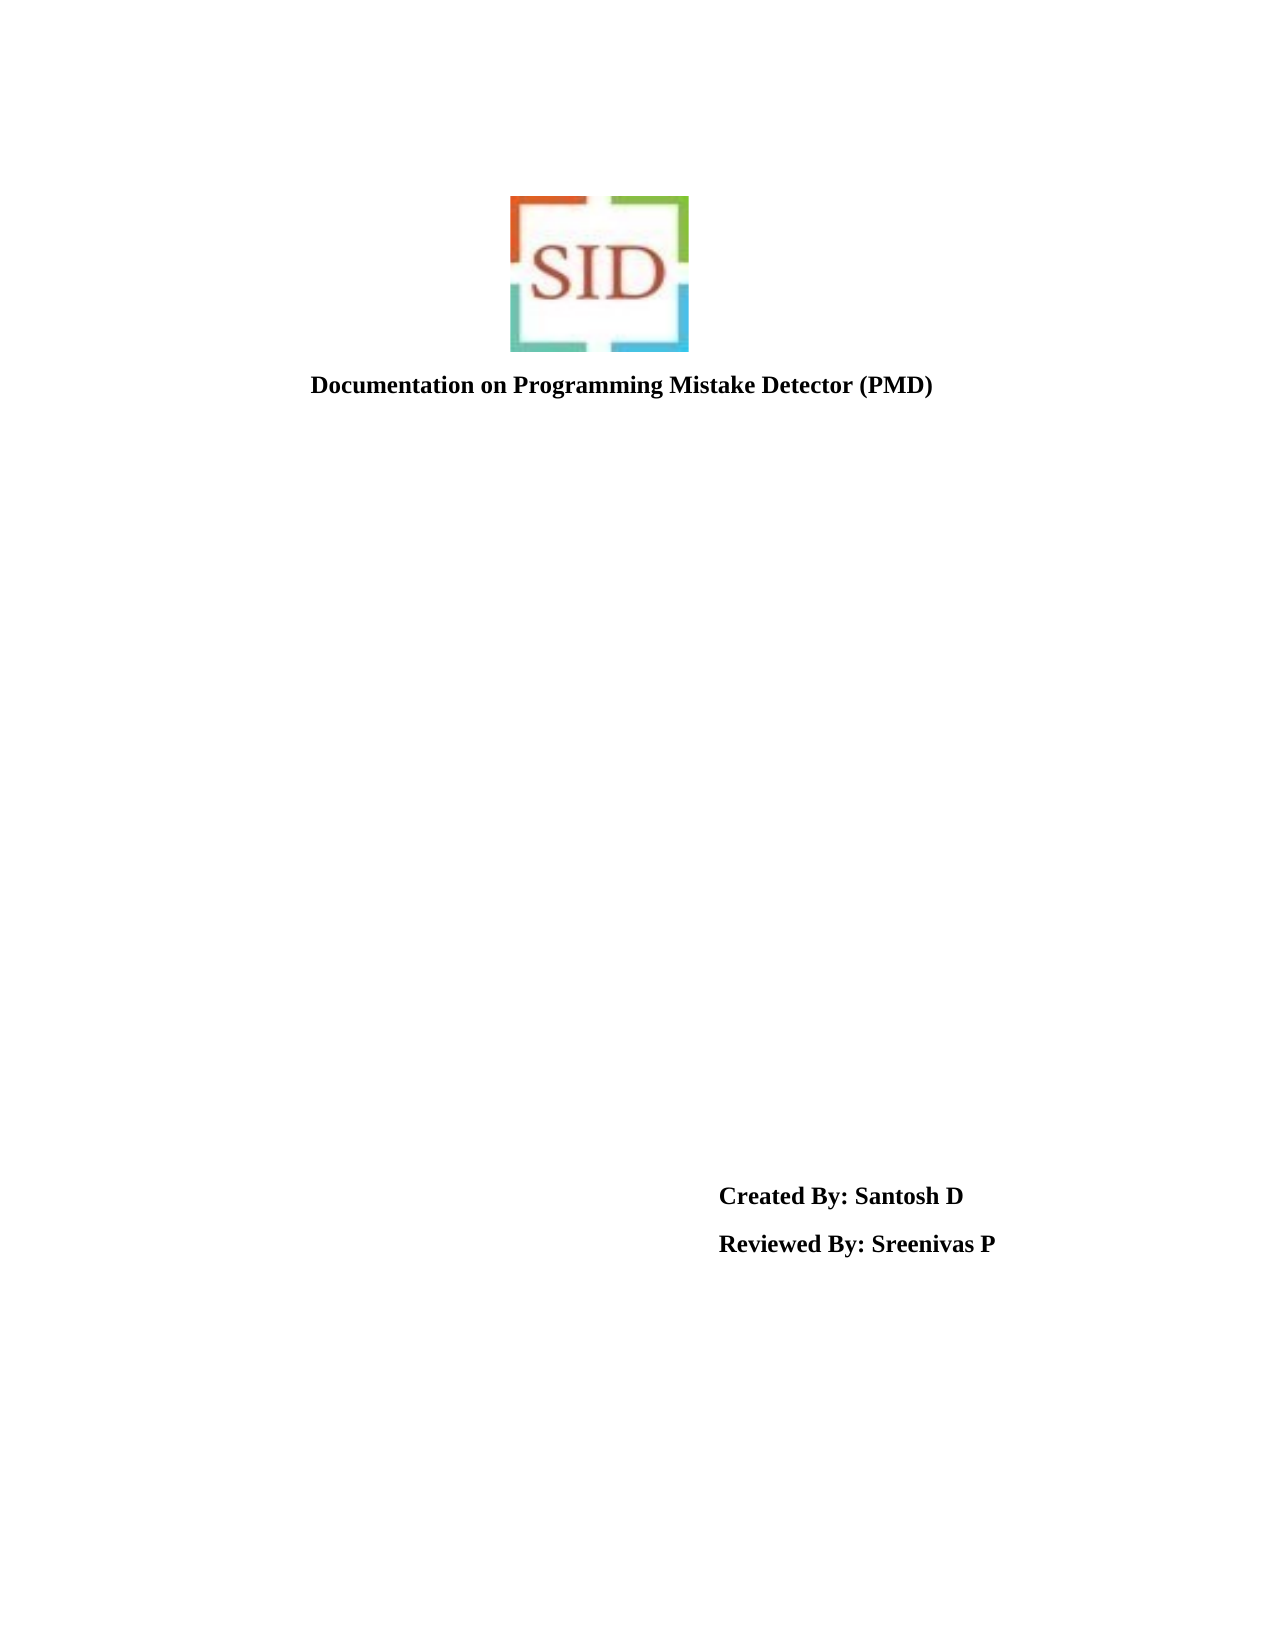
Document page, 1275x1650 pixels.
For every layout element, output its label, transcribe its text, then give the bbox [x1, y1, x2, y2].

text Created By: Santosh D [150, 1181, 1125, 1210]
text Reviewed By: Sreenivas P [150, 1229, 1125, 1258]
text Documentation on Programming Mistake Detector (PMD) [150, 370, 1125, 399]
